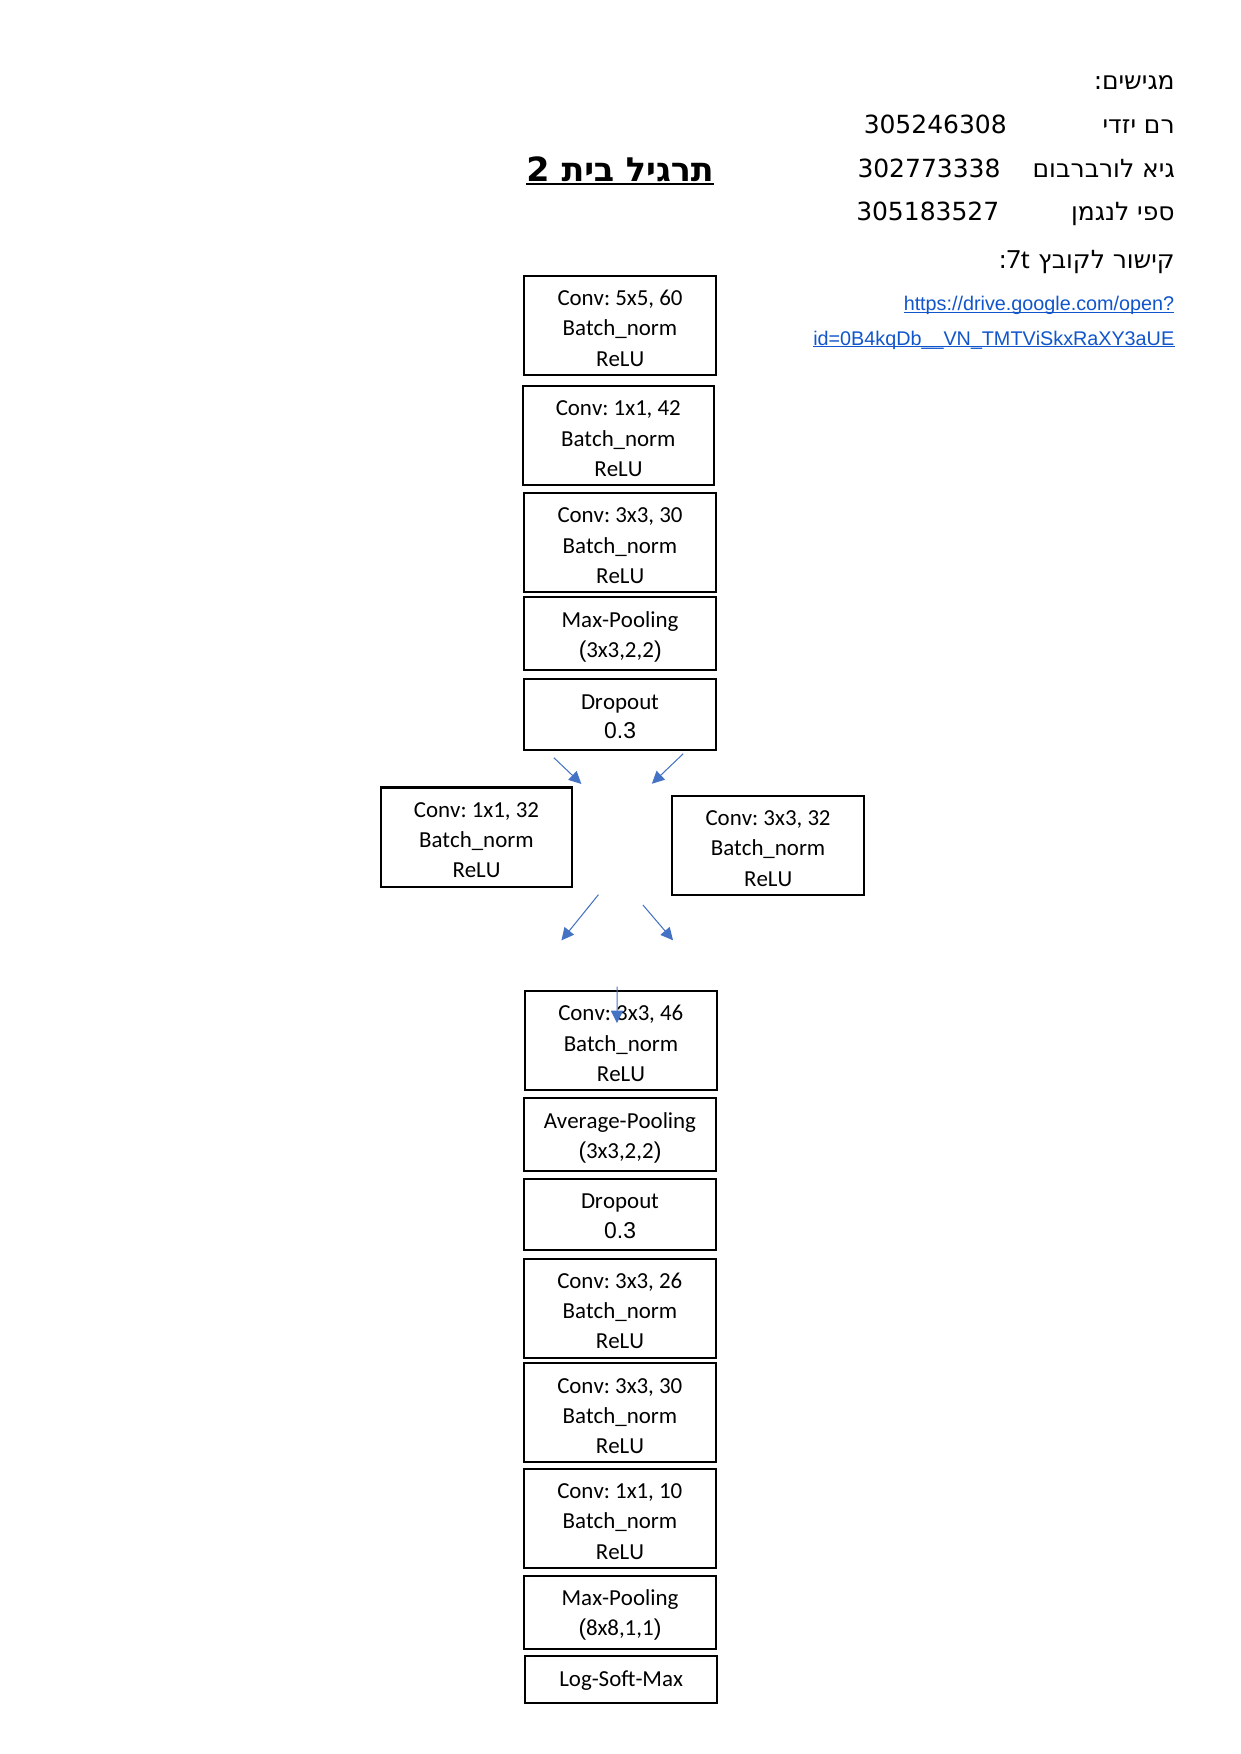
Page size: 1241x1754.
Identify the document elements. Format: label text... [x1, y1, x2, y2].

text ארכיטקטורת המודל: [187, 274, 753, 303]
text תרגיל בית 2 [187, 150, 753, 189]
